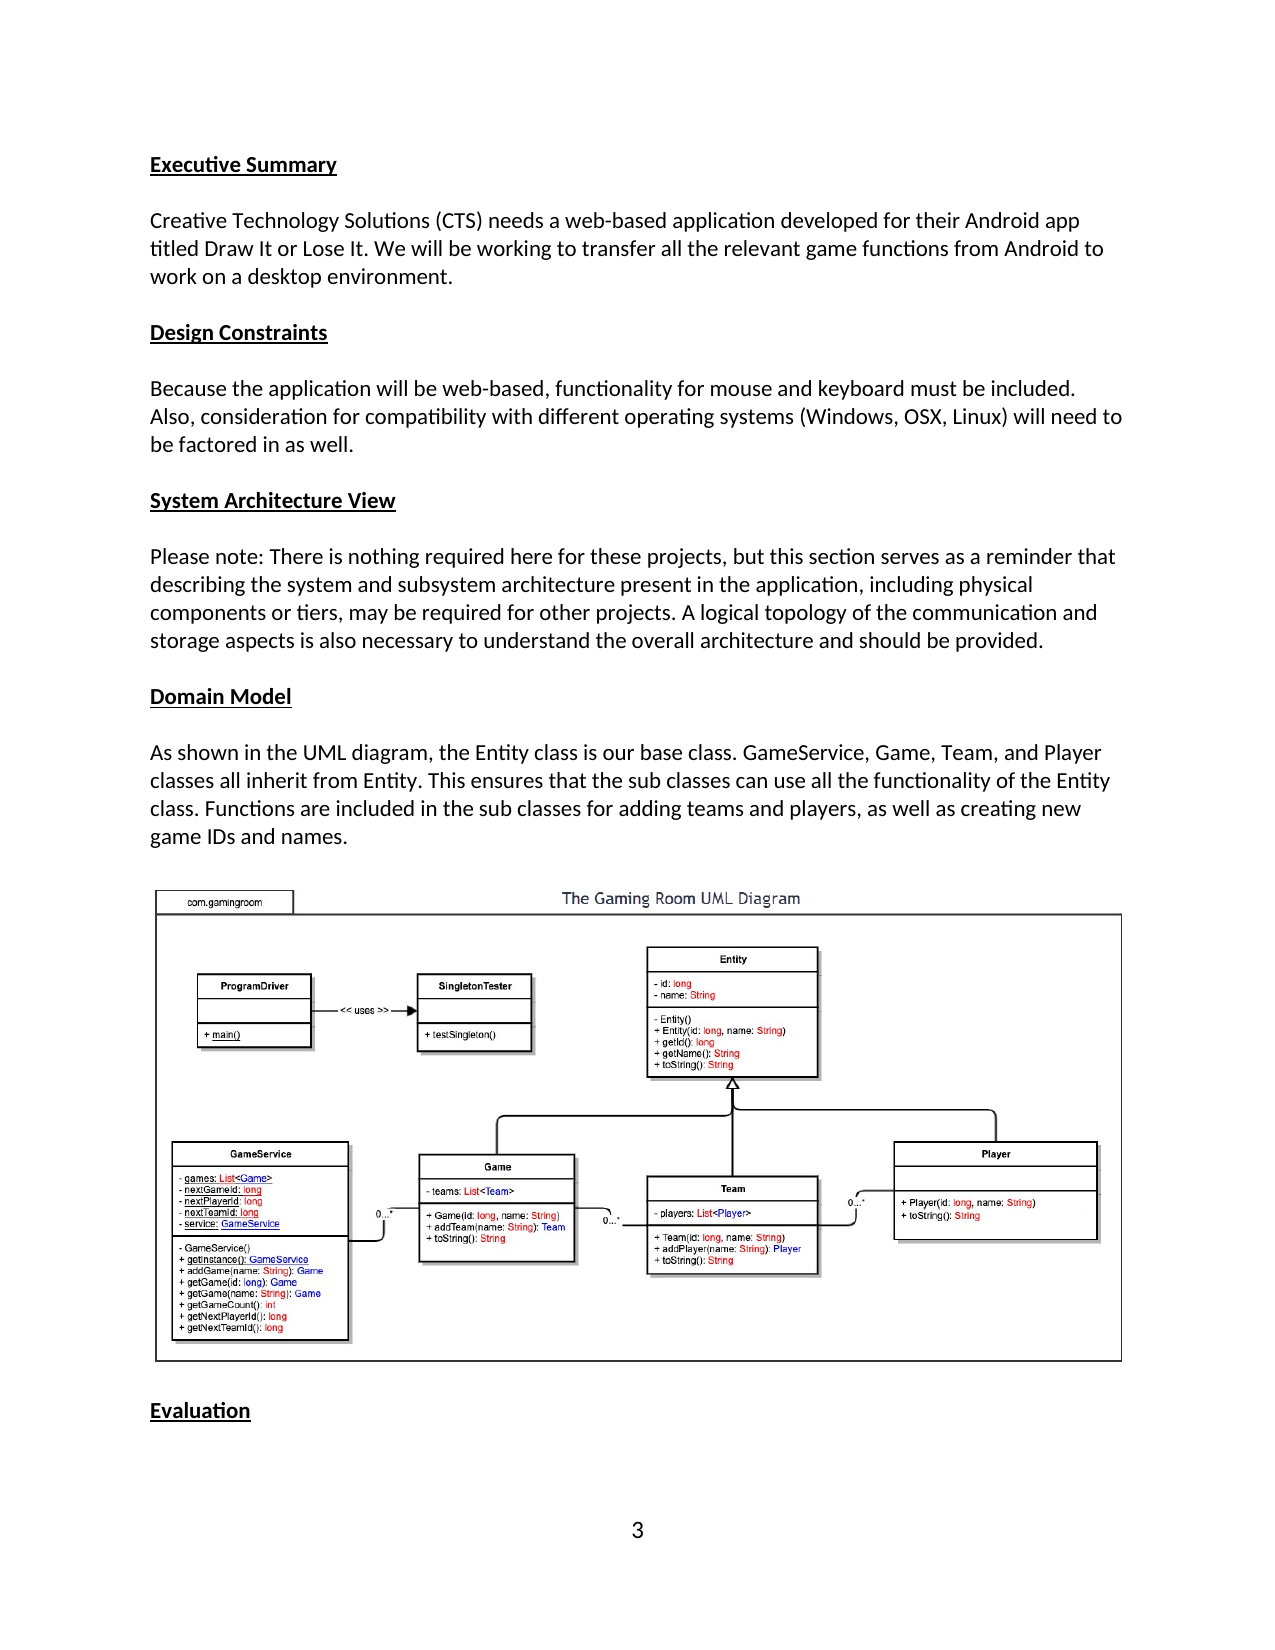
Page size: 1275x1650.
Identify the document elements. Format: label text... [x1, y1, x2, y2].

subtitle Executive Summary [150, 150, 1125, 178]
subtitle Domain Model [150, 682, 1125, 710]
text As shown in the UML diagram, the Entity class is our base class. GameService, Game, Team, and Player classes all inherit from Entity. This ensures that the sub classes can use all the functionality of the Entity class. Functions are included in the sub classes for adding teams and players, as well as creating new game IDs and names. [150, 738, 1125, 851]
text Creative Technology Solutions (CTS) needs a web-based application developed for their Android app titled Draw It or Lose It. We will be working to transfer all the relevant game functions from Android to work on a desktop environment. [150, 206, 1125, 290]
subtitle Design Constraints [150, 318, 1125, 346]
subtitle Evaluation [150, 1396, 1125, 1424]
text Please note: There is nothing required here for these projects, but this section serves as a reminder that describing the system and subsystem architecture present in the application, including physical components or tiers, may be required for other projects. A logical topology of the communication and storage aspects is also necessary to understand the overall architecture and should be provided. [150, 542, 1125, 654]
subtitle System Architecture View [150, 486, 1125, 514]
text Because the application will be web-based, functionality for mouse and keyboard must be included. Also, consideration for compatibility with different operating systems (Windows, OSX, Linux) will need to be factored in as well. [150, 374, 1125, 458]
picture [150, 878, 1125, 1368]
